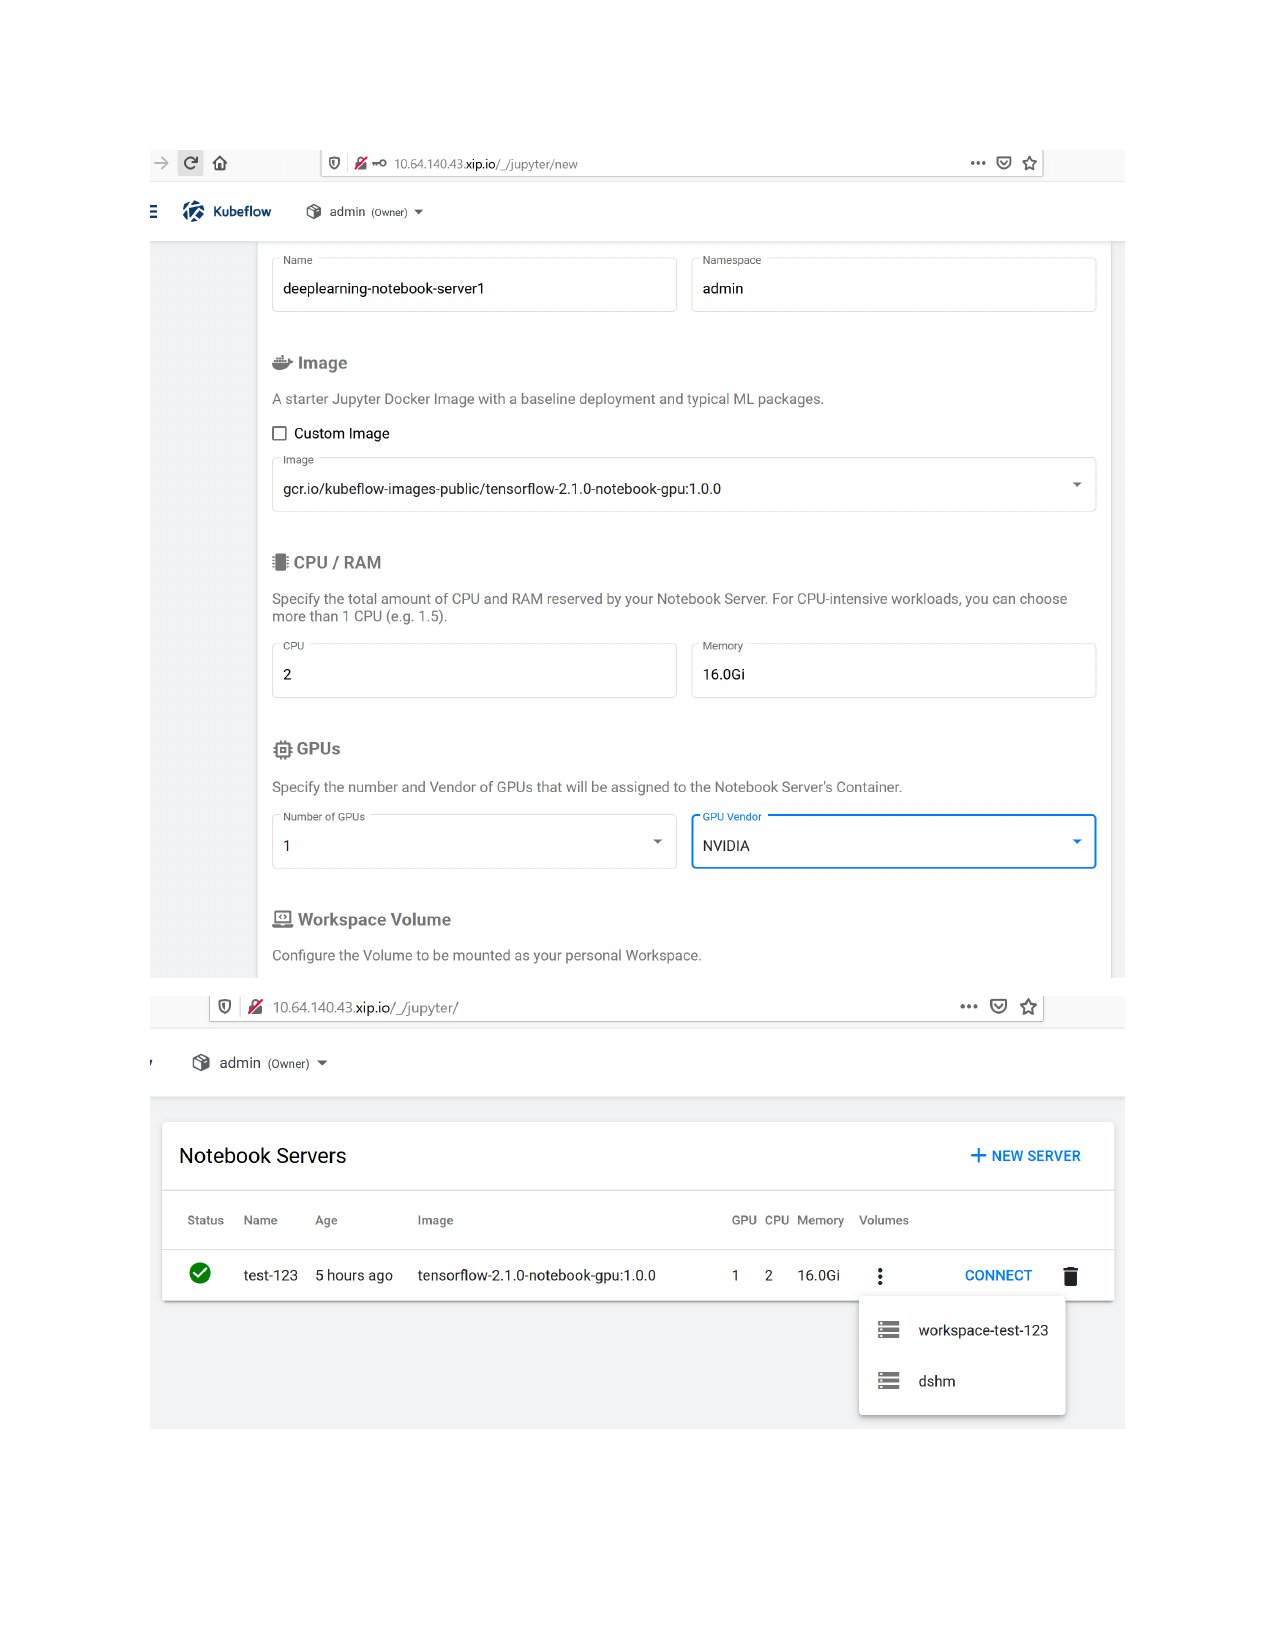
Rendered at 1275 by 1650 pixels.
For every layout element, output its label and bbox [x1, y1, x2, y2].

picture [150, 150, 1125, 978]
picture [150, 996, 1125, 1429]
